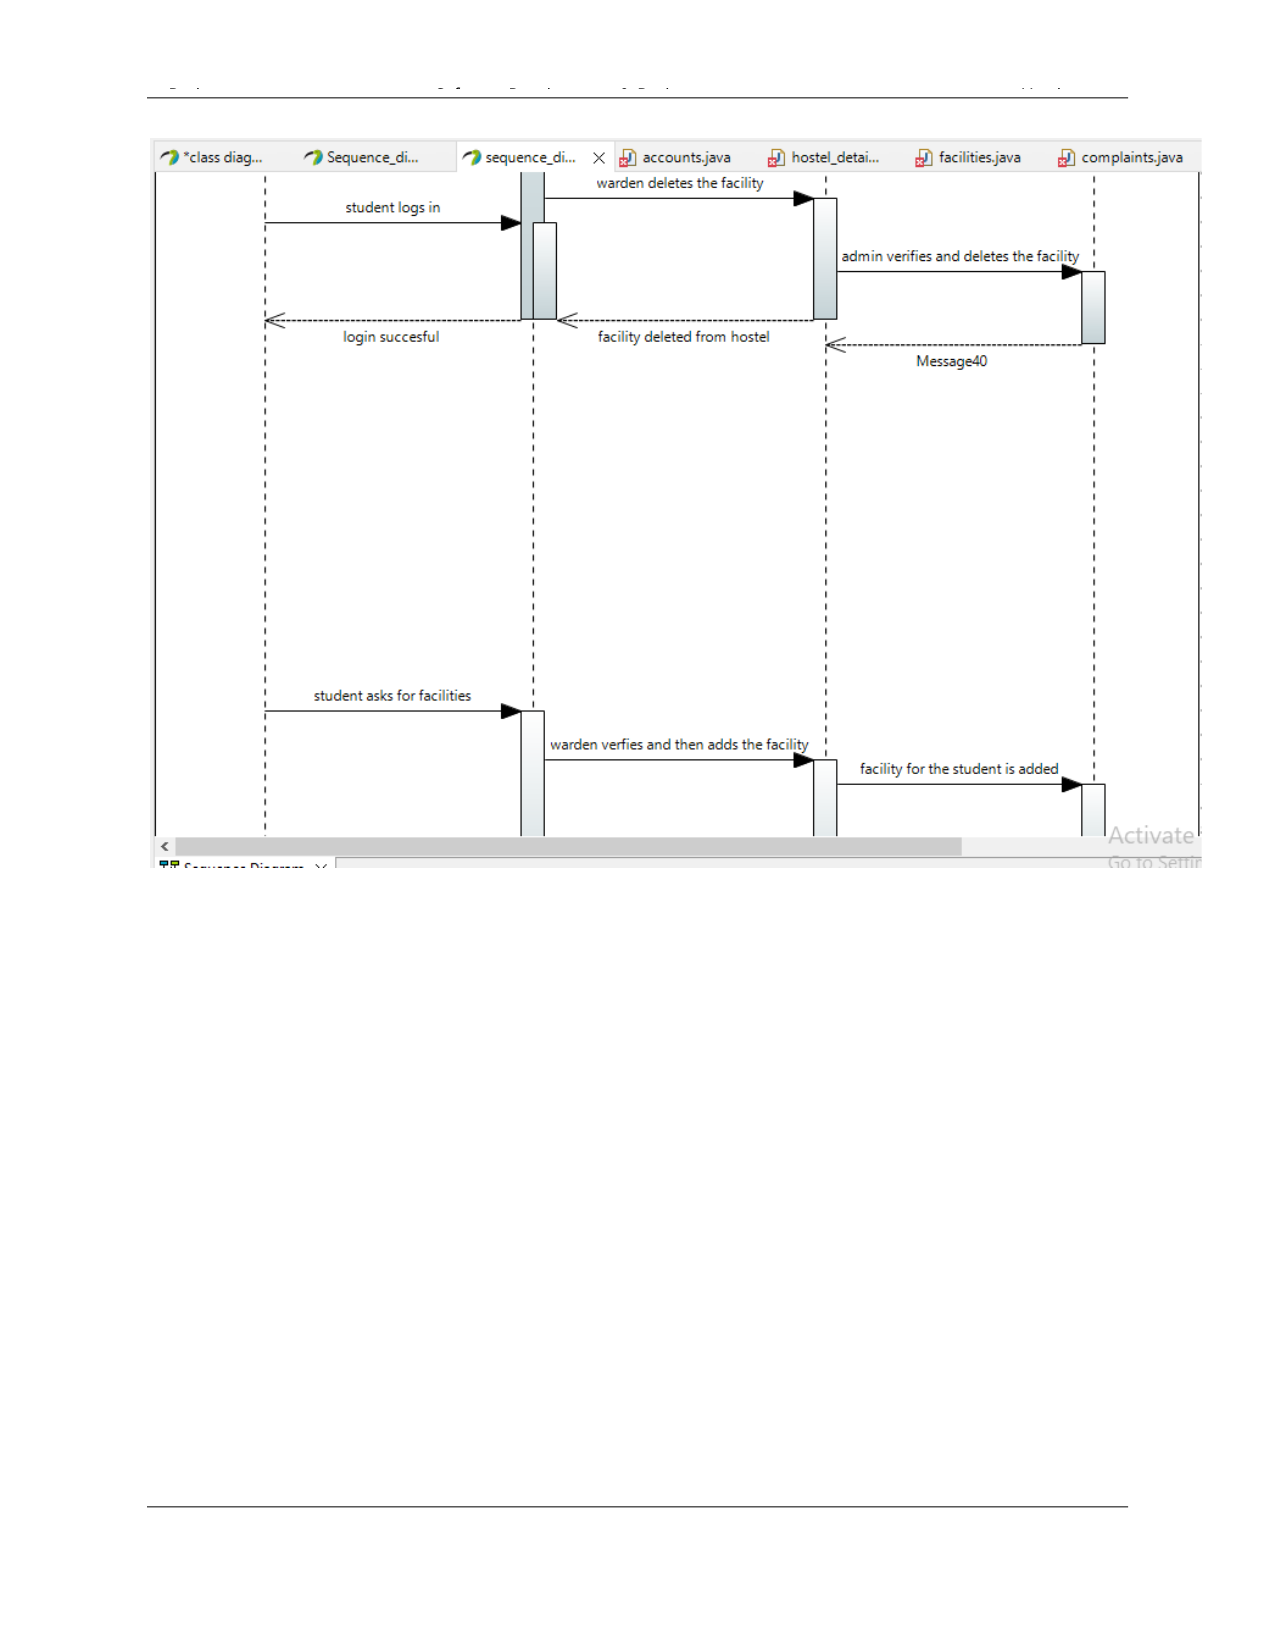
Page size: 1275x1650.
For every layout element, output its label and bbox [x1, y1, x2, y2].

picture [150, 138, 1202, 868]
